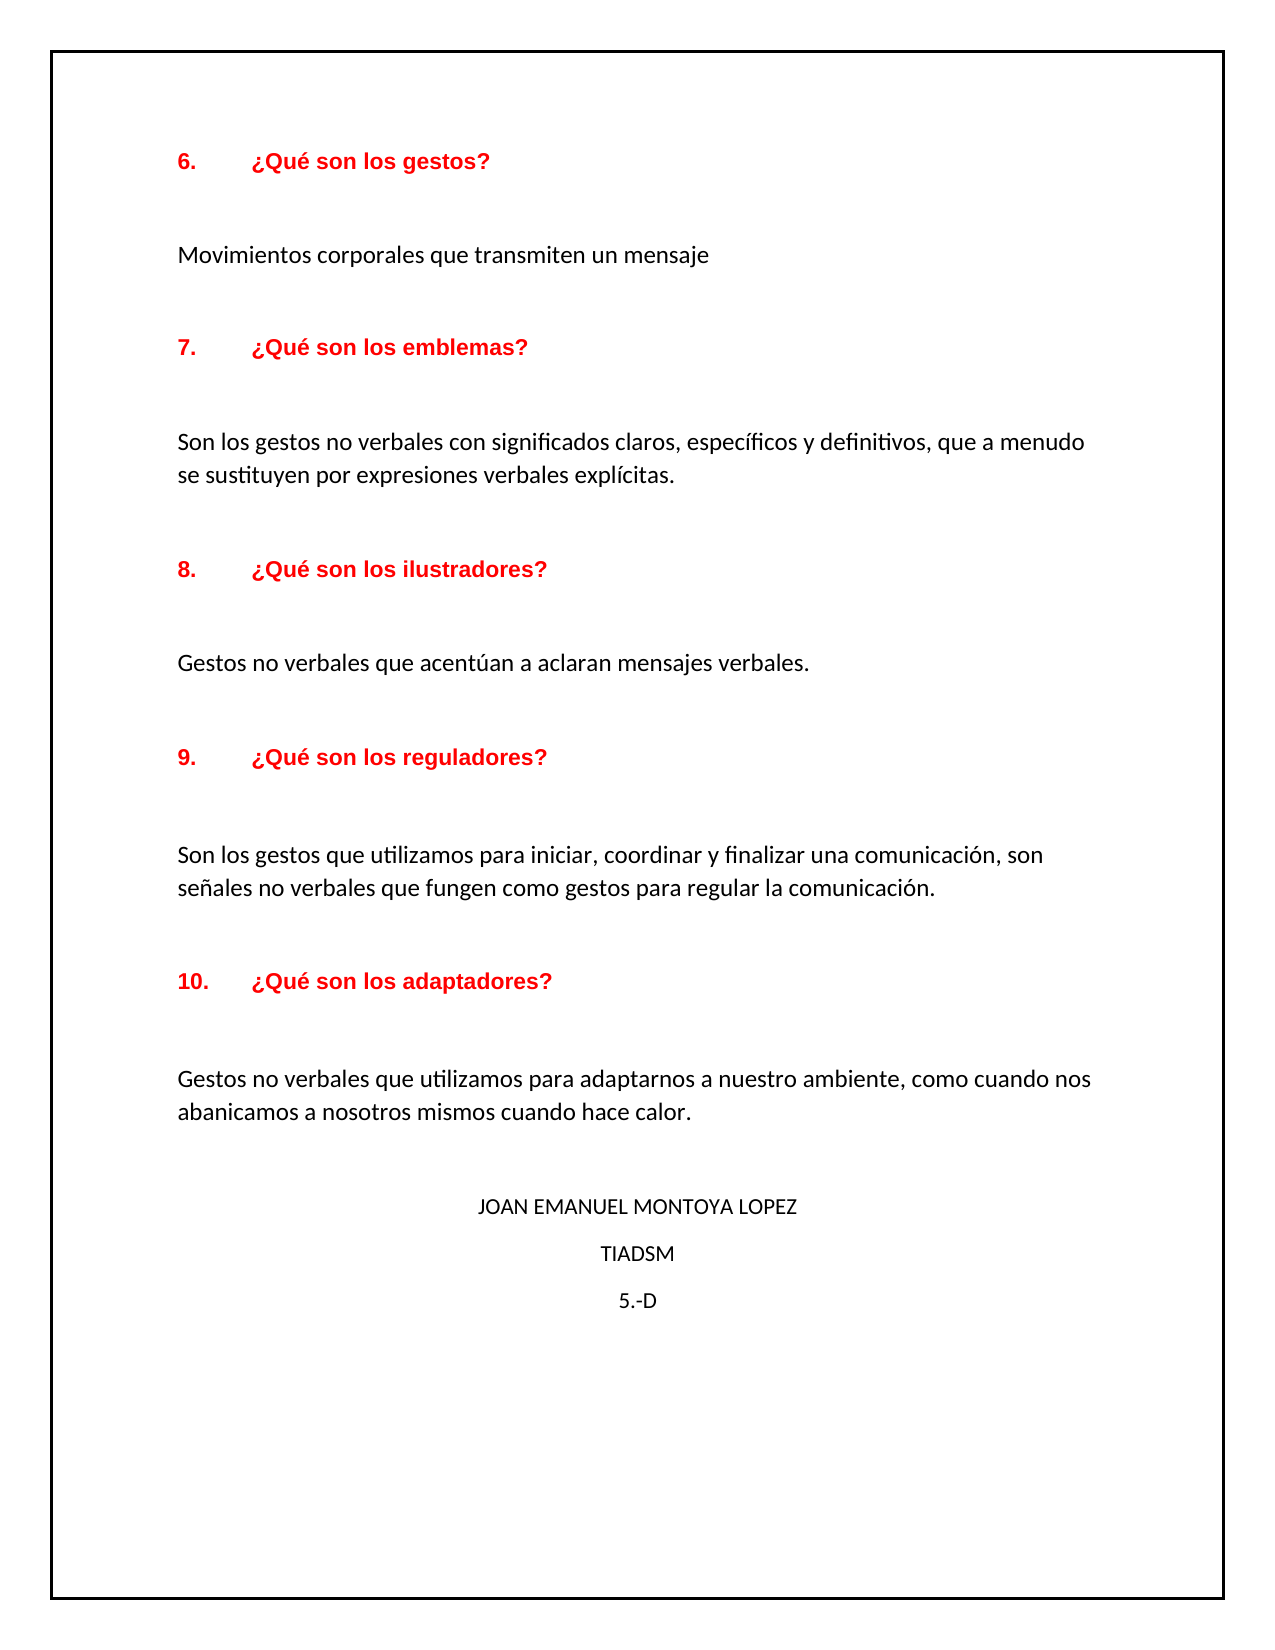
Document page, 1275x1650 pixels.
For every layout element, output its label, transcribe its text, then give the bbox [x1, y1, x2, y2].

text Son los gestos que utilizamos para iniciar, coordinar y finalizar una comunicación, son señales no verbales que fungen como gestos para regular la comunicación. [177, 839, 1098, 902]
text JOAN EMANUEL MONTOYA LOPEZ [177, 1192, 1098, 1220]
text Gestos no verbales que acentúan a aclaran mensajes verbales. [177, 648, 1098, 678]
text Movimientos corporales que transmiten un mensaje [177, 239, 1098, 270]
text 10. ¿Qué son los adaptadores? [177, 968, 1098, 994]
text 8. ¿Qué son los ilustradores? [177, 556, 1098, 582]
text 9. ¿Qué son los reguladores? [177, 744, 1098, 770]
text 6. ¿Qué son los gestos? [177, 148, 1098, 174]
text TIADSM [177, 1239, 1098, 1267]
text Gestos no verbales que utilizamos para adaptarnos a nuestro ambiente, como cuando nos abanicamos a nosotros mismos cuando hace calor. [177, 1063, 1098, 1126]
text 5.-D [177, 1286, 1098, 1314]
text Son los gestos no verbales con significados claros, específicos y definitivos, que a menudo se sustituyen por expresiones verbales explícitas. [177, 426, 1098, 490]
text 7. ¿Qué son los emblemas? [177, 334, 1098, 361]
